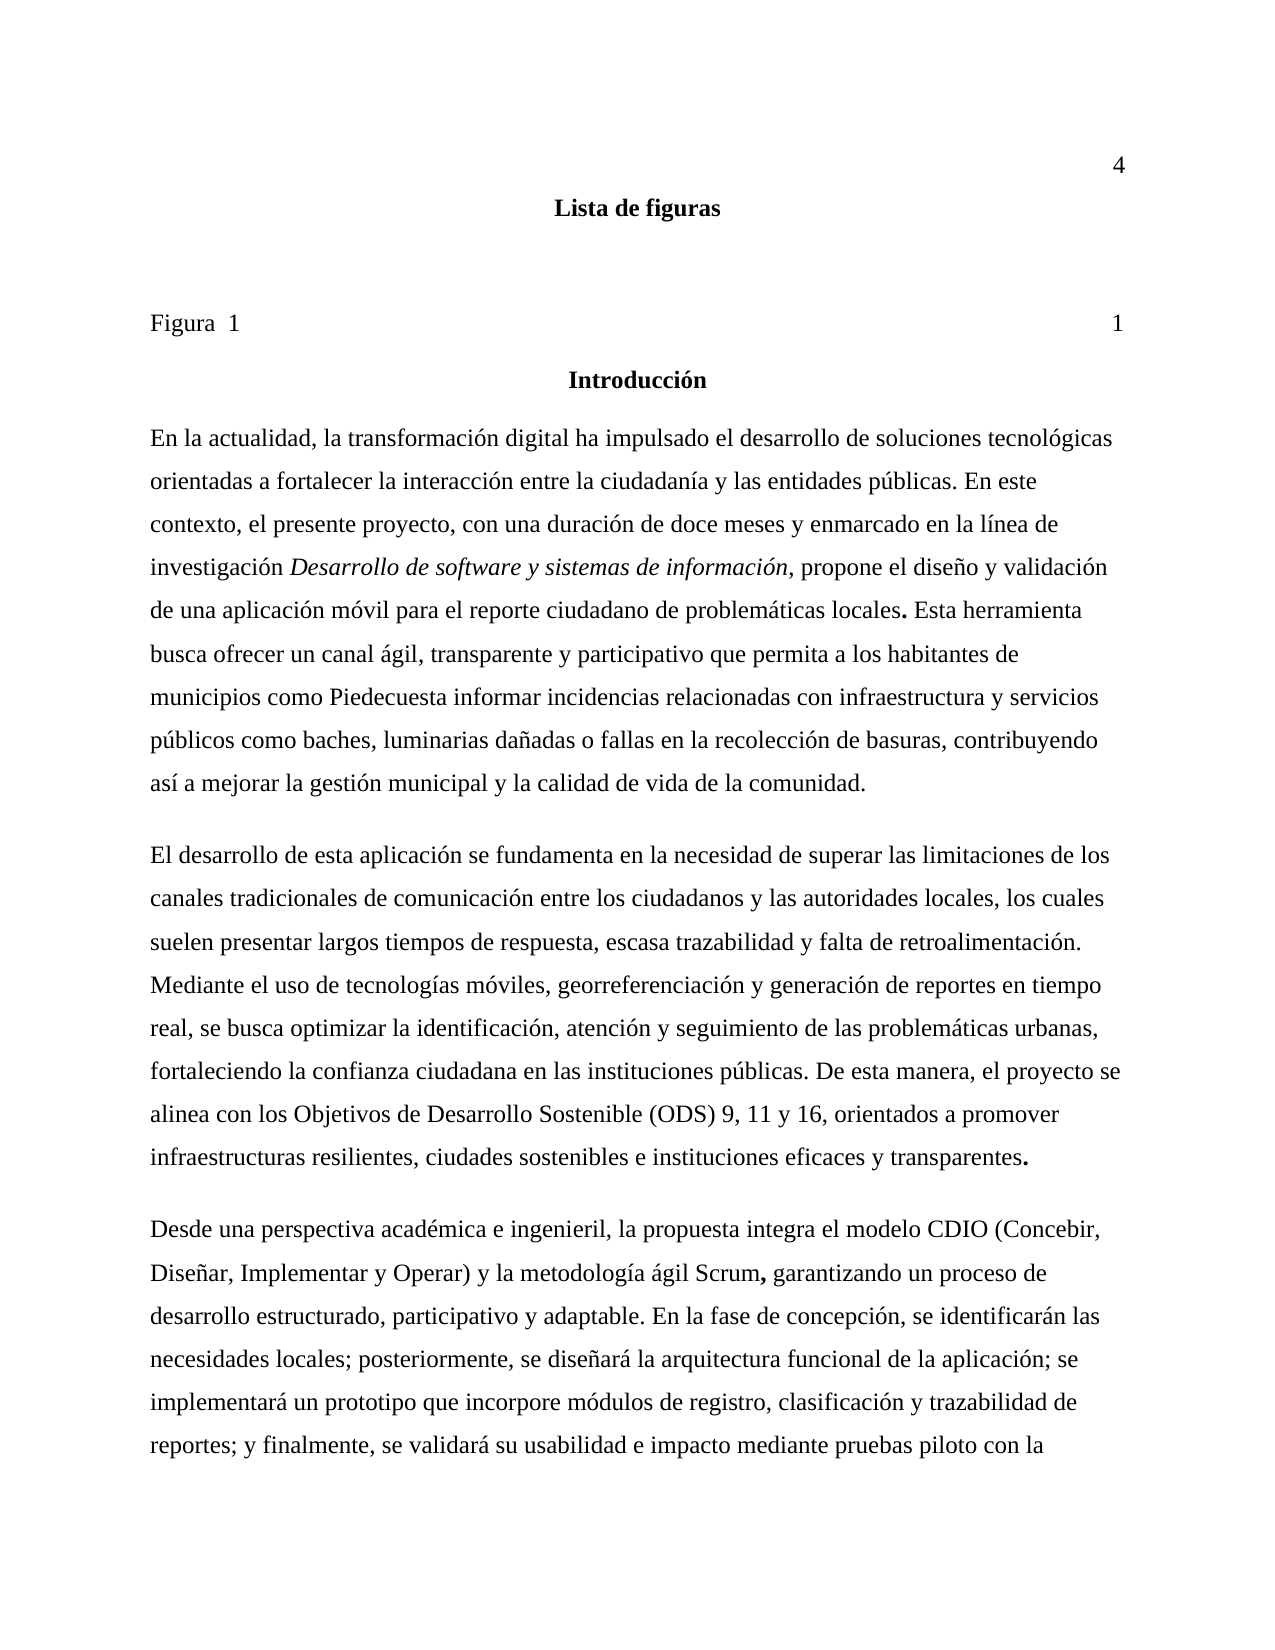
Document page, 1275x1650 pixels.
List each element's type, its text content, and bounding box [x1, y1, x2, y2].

text En la actualidad, la transformación digital ha impulsado el desarrollo de soluciones tecnológicas orientadas a fortalecer la interacción entre la ciudadanía y las entidades públicas. En este contexto, el presente proyecto, con una duración de doce meses y enmarcado en la línea de investigación Desarrollo de software y sistemas de información, propone el diseño y validación de una aplicación móvil para el reporte ciudadano de problemáticas locales. Esta herramienta busca ofrecer un canal ágil, transparente y participativo que permita a los habitantes de municipios como Piedecuesta informar incidencias relacionadas con infraestructura y servicios públicos como baches, luminarias dañadas o fallas en la recolección de basuras, contribuyendo así a mejorar la gestión municipal y la calidad de vida de la comunidad. [150, 423, 1125, 797]
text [150, 1214, 1125, 1459]
subtitle Introducción [150, 366, 1125, 394]
text Lista de figuras [150, 193, 1125, 222]
text El desarrollo de esta aplicación se fundamenta en la necesidad de superar las limitaciones de los canales tradicionales de comunicación entre los ciudadanos y las autoridades locales, los cuales suelen presentar largos tiempos de respuesta, escasa trazabilidad y falta de retroalimentación. Mediante el uso de tecnologías móviles, georreferenciación y generación de reportes en tiempo real, se busca optimizar la identificación, atención y seguimiento de las problemáticas urbanas, fortaleciendo la confianza ciudadana en las instituciones públicas. De esta manera, el proyecto se alinea con los Objetivos de Desarrollo Sostenible (ODS) 9, 11 y 16, orientados a promover infraestructuras resilientes, ciudades sostenibles e instituciones eficaces y transparentes. [150, 840, 1125, 1171]
